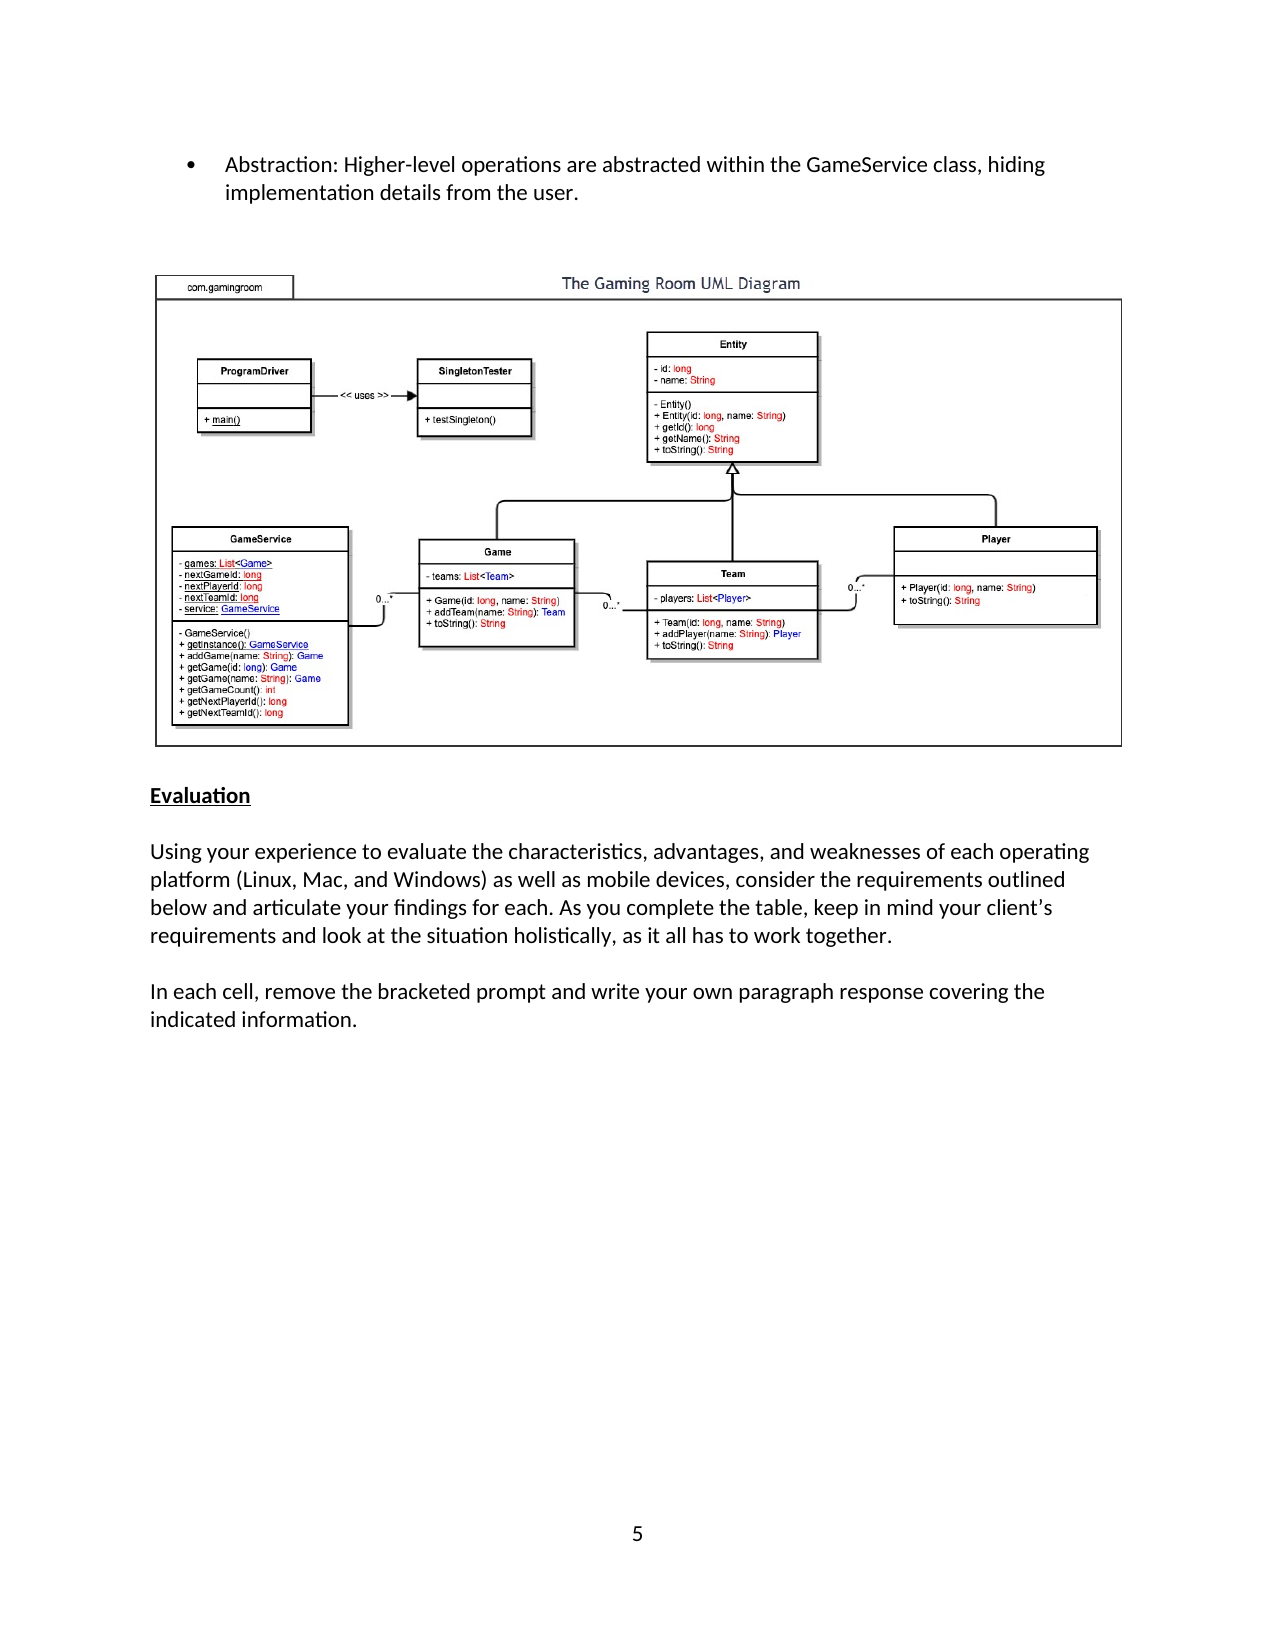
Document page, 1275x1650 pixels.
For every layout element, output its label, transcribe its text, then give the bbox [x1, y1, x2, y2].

subtitle Evaluation [150, 781, 1125, 809]
picture [150, 263, 1125, 753]
text Using your experience to evaluate the characteristics, advantages, and weaknesses of each operating platform (Linux, Mac, and Windows) as well as mobile devices, consider the requirements outlined below and articulate your findings for each. As you complete the table, keep in mind your client’s requirements and look at the situation holistically, as it all has to work together. [150, 837, 1125, 949]
text In each cell, remove the bracketed prompt and write your own paragraph response covering the indicated information. [150, 977, 1125, 1033]
list Abstraction: Higher-level operations are abstracted within the GameService class, hiding implementation details from the user. [187, 150, 1125, 206]
